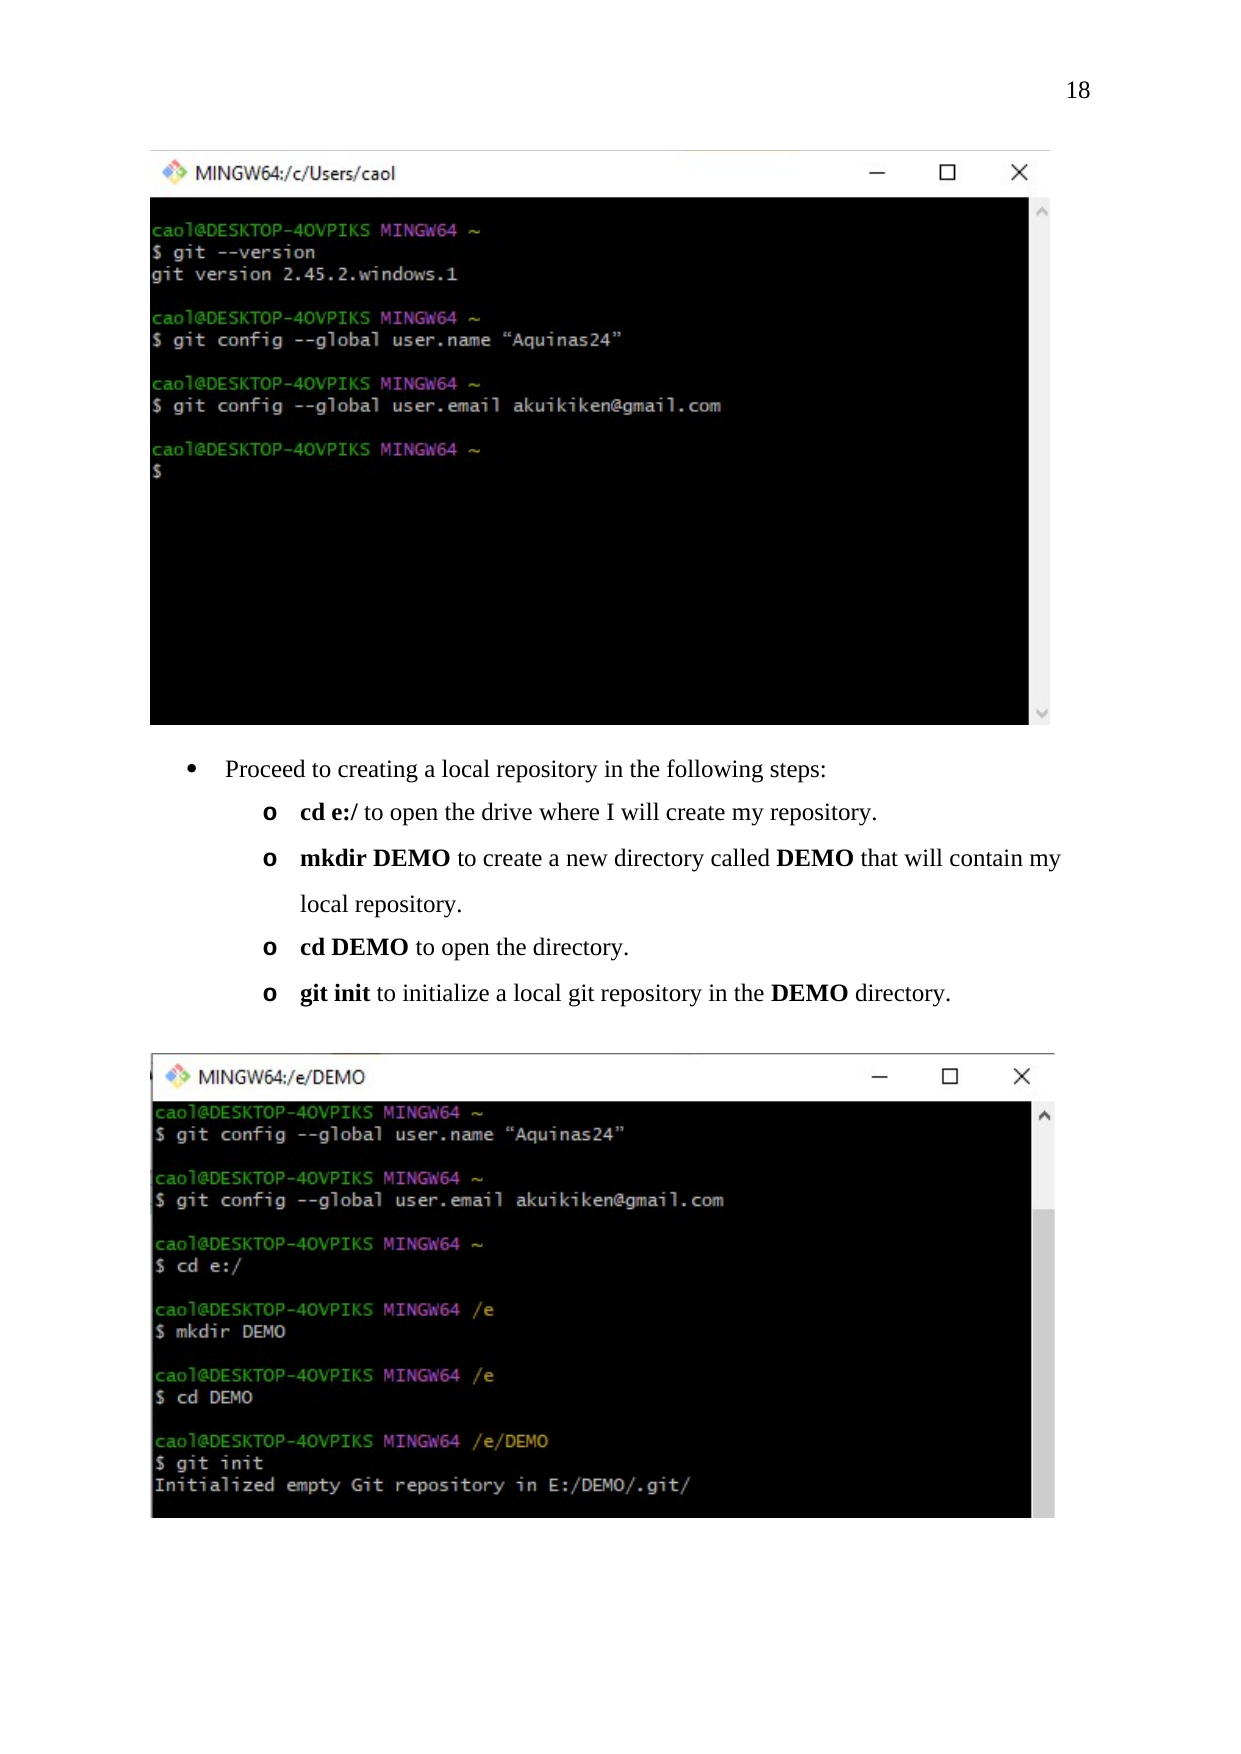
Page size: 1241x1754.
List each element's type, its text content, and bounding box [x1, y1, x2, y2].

list mkdir DEMO to create a new directory called DEMO that will contain my local repository. [262, 843, 1090, 917]
list Proceed to creating a local repository in the following steps: [187, 754, 1090, 783]
list cd DEMO to open the directory. [262, 932, 1090, 963]
list cd e:/ to open the drive where I will create my repository. [262, 797, 1090, 828]
picture [150, 150, 1050, 725]
picture [150, 1053, 1055, 1518]
list git init to initialize a local git repository in the DEMO directory. [262, 978, 1090, 1009]
